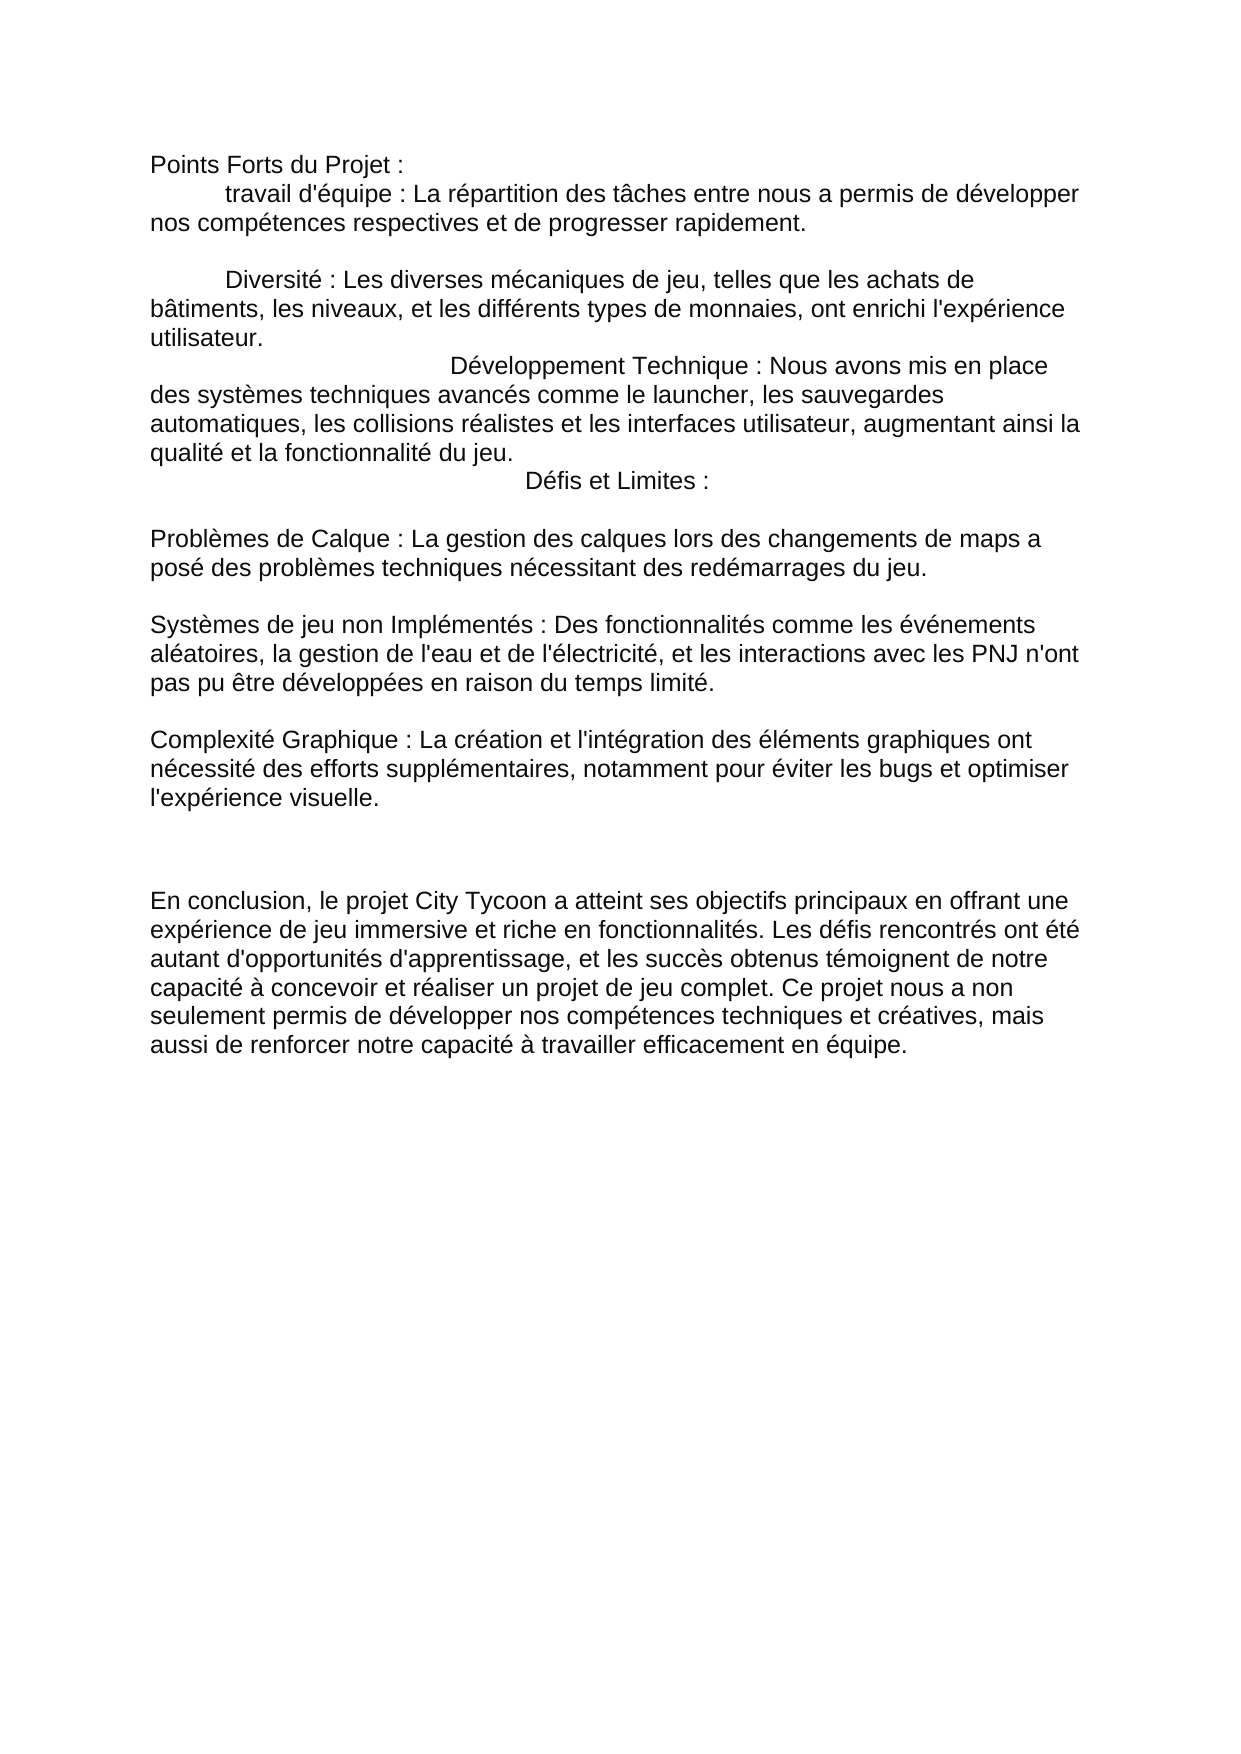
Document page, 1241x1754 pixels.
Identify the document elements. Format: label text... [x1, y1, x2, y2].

text En conclusion, le projet City Tycoon a atteint ses objectifs principaux en offrant une expérience de jeu immersive et riche en fonctionnalités. Les défis rencontrés ont été autant d'opportunités d'apprentissage, et les succès obtenus témoignent de notre capacité à concevoir et réaliser un projet de jeu complet. Ce projet nous a non seulement permis de développer nos compétences techniques et créatives, mais aussi de renforcer notre capacité à travailler efficacement en équipe. [150, 886, 1090, 1059]
text Points Forts du Projet : travail d'équipe : La répartition des tâches entre nous a permis de développer nos compétences respectives et de progresser rapidement. Diversité : Les diverses mécaniques de jeu, telles que les achats de bâtiments, les niveaux, et les différents types de monnaies, ont enrichi l'expérience utilisateur. Développement Technique : Nous avons mis en place des systèmes techniques avancés comme le launcher, les sauvegardes automatiques, les collisions réalistes et les interfaces utilisateur, augmentant ainsi la qualité et la fonctionnalité du jeu. Défis et Limites : Problèmes de Calque : La gestion des calques lors des changements de maps a posé des problèmes techniques nécessitant des redémarrages du jeu. Systèmes de jeu non Implémentés : Des fonctionnalités comme les événements aléatoires, la gestion de l'eau et de l'électricité, et les interactions avec les PNJ n'ont pas pu être développées en raison du temps limité. Complexité Graphique : La création et l'intégration des éléments graphiques ont nécessité des efforts supplémentaires, notamment pour éviter les bugs et optimiser l'expérience visuelle. [150, 150, 1090, 811]
